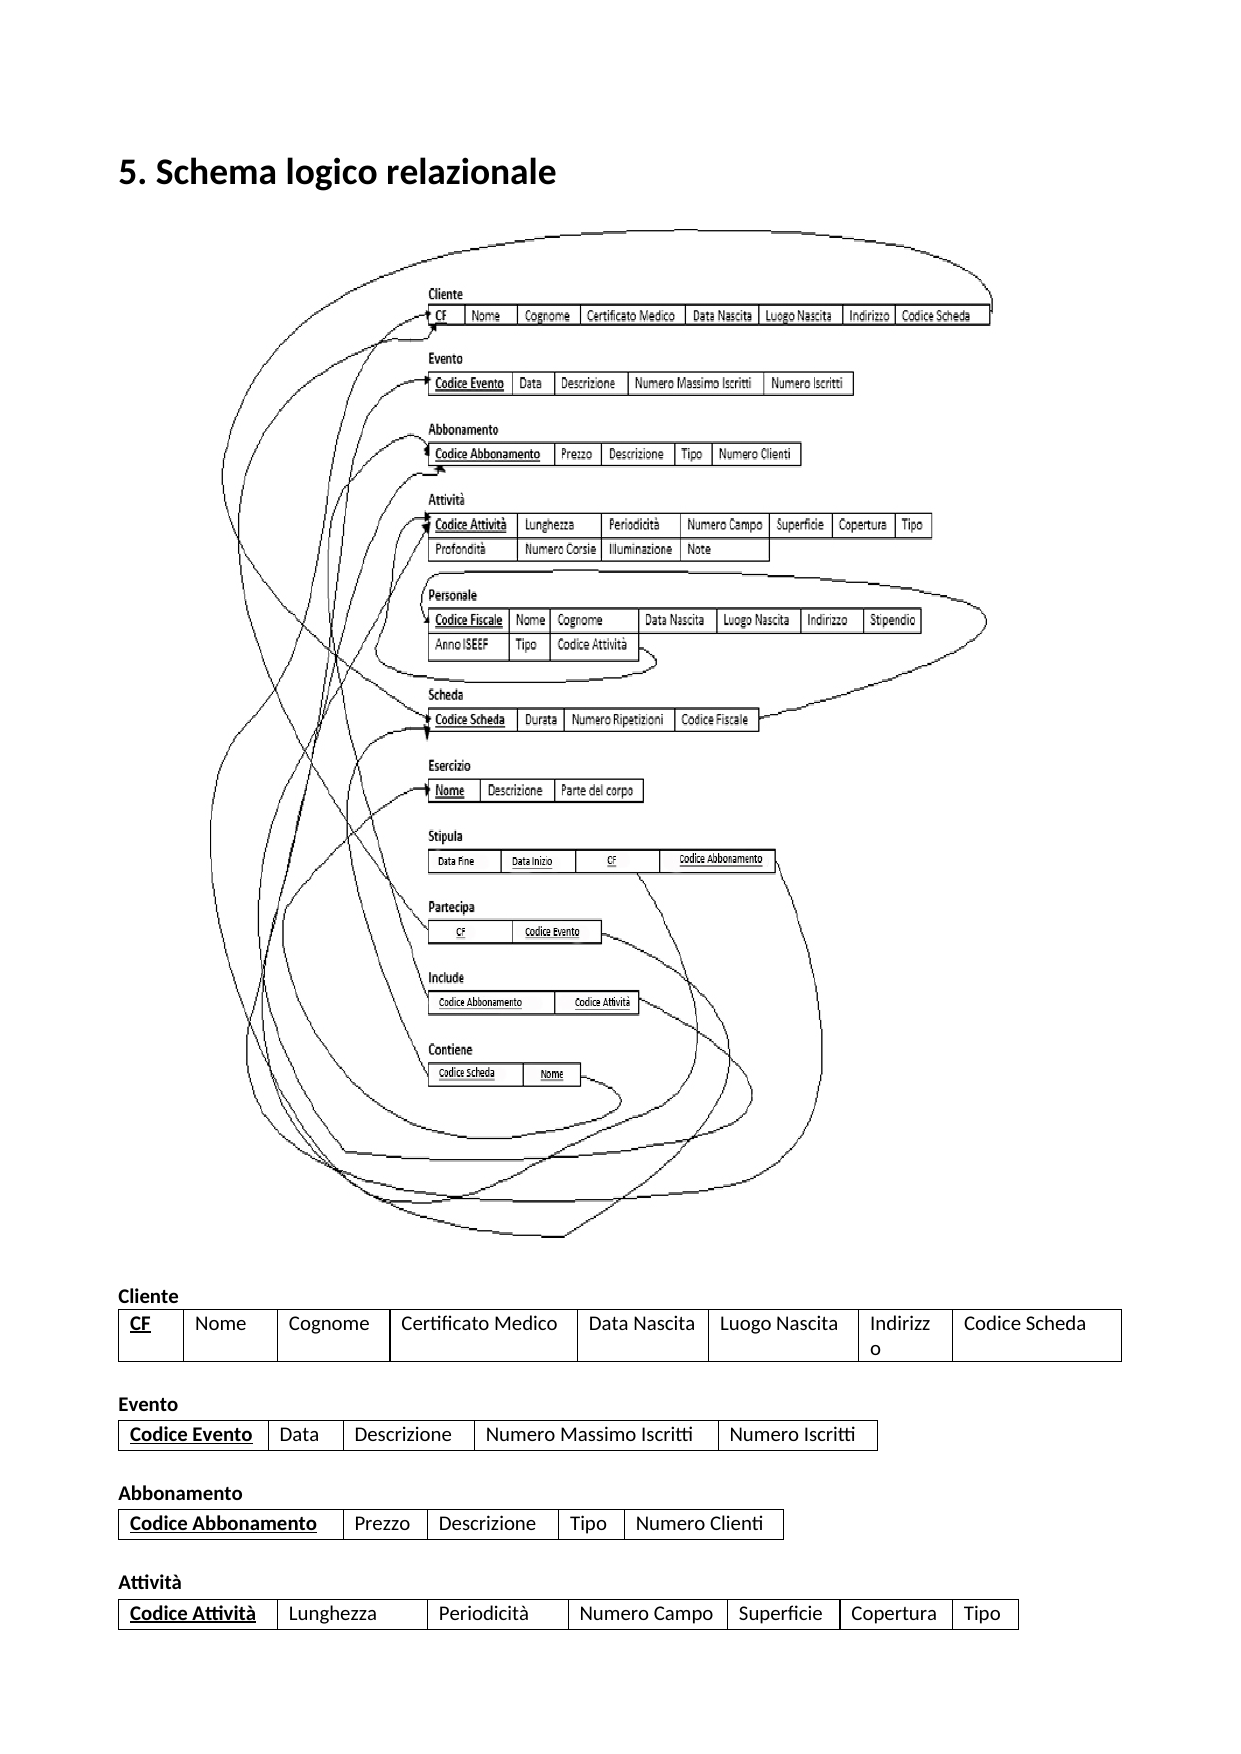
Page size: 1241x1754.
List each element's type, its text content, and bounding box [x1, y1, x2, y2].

table_header Nome [184, 1310, 277, 1361]
table_header Certificato Medico [391, 1310, 577, 1361]
text Cliente [118, 1283, 1122, 1309]
table_header Indirizzo [859, 1310, 952, 1361]
table_header Descrizione [428, 1510, 558, 1539]
table_header Data [269, 1421, 343, 1450]
table_header Tipo [559, 1510, 624, 1539]
table_header Codice Scheda [953, 1310, 1121, 1361]
table_header Numero Clienti [625, 1510, 783, 1539]
table_header Data Nascita [578, 1310, 708, 1361]
text Evento [118, 1391, 1122, 1416]
table_header Numero Massimo Iscritti [475, 1421, 718, 1450]
table_header Descrizione [344, 1421, 474, 1450]
picture [118, 229, 1170, 1250]
table_header Codice Attività [119, 1600, 277, 1629]
text Abbonamento [118, 1480, 1122, 1506]
table_header Periodicità [428, 1600, 568, 1629]
table_header Luogo Nascita [709, 1310, 858, 1361]
table_header Codice Evento [119, 1421, 268, 1450]
text Attività [118, 1569, 1122, 1595]
table_header CF [119, 1310, 183, 1361]
table_header Cognome [278, 1310, 389, 1361]
text 5. Schema logico relazionale [118, 148, 1122, 193]
table_header Tipo [953, 1600, 1018, 1629]
table_header Superficie [728, 1600, 839, 1629]
table_header Lunghezza [278, 1600, 427, 1629]
table_header Codice Abbonamento [119, 1510, 343, 1539]
table_header Numero Iscritti [719, 1421, 877, 1450]
table_header Copertura [841, 1600, 952, 1629]
table_header Numero Campo [569, 1600, 727, 1629]
table_header Prezzo [344, 1510, 427, 1539]
